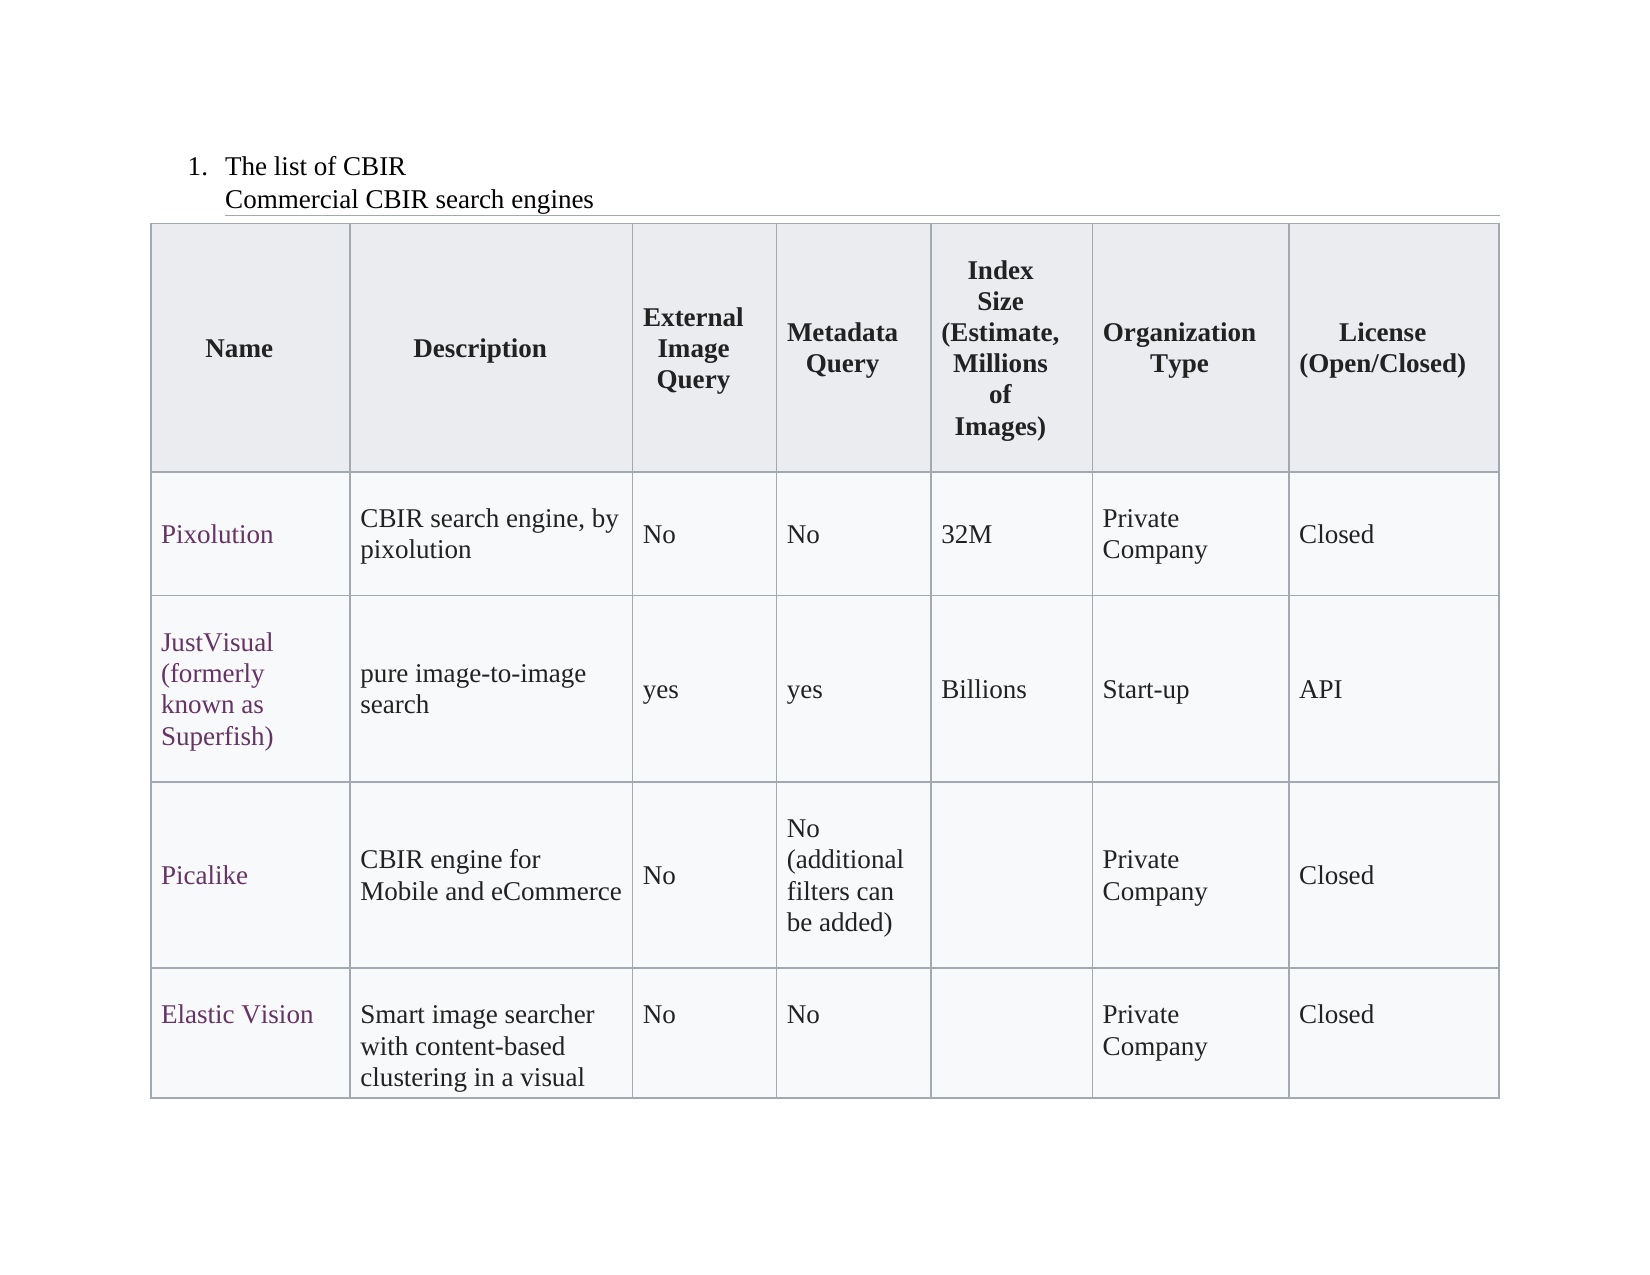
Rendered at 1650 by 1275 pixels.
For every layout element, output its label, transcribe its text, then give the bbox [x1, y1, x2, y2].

table_header Description [351, 224, 632, 471]
table_cell No (additional filters can be added) [777, 783, 930, 967]
table_cell [932, 969, 1092, 1097]
table_cell Private Company [1093, 783, 1288, 967]
table_header Organization Type [1093, 224, 1288, 471]
table_header Name [152, 224, 349, 471]
table_cell JustVisual (formerly known as Superfish) [152, 596, 349, 781]
table_cell CBIR engine for Mobile and eCommerce [351, 783, 632, 967]
table_cell yes [777, 596, 930, 781]
table_cell Closed [1290, 783, 1498, 967]
list The list of CBIR [187, 150, 1500, 181]
table_header External Image Query [633, 224, 776, 471]
table_cell No [633, 969, 776, 1097]
table_cell CBIR search engine, by pixolution [351, 473, 632, 595]
table_cell No [633, 783, 776, 967]
table_cell Elastic Vision [152, 969, 349, 1097]
table_cell Pixolution [152, 473, 349, 595]
table_cell Picalike [152, 783, 349, 967]
table_header Index Size (Estimate, Millions of Images) [932, 224, 1092, 471]
list Commercial CBIR search engines [225, 183, 1500, 215]
table_cell API [1290, 596, 1498, 781]
table_cell Private Company [1093, 969, 1288, 1097]
table_cell Closed [1290, 969, 1498, 1097]
table_cell No [633, 473, 776, 595]
table_cell Closed [1290, 473, 1498, 595]
table_cell No [777, 473, 930, 595]
table_cell No [777, 969, 930, 1097]
table_cell pure image-to-image search [351, 596, 632, 781]
table_header Metadata Query [777, 224, 930, 471]
table_cell Private Company [1093, 473, 1288, 595]
table_cell Start-up [1093, 596, 1288, 781]
table_cell yes [633, 596, 776, 781]
table_cell 32M [932, 473, 1092, 595]
table_cell Smart image searcher with content-based clustering in a visual network. [351, 969, 632, 1097]
table_cell [932, 783, 1092, 967]
table_header License (Open/Closed) [1290, 224, 1498, 471]
table_cell Billions [932, 596, 1092, 781]
